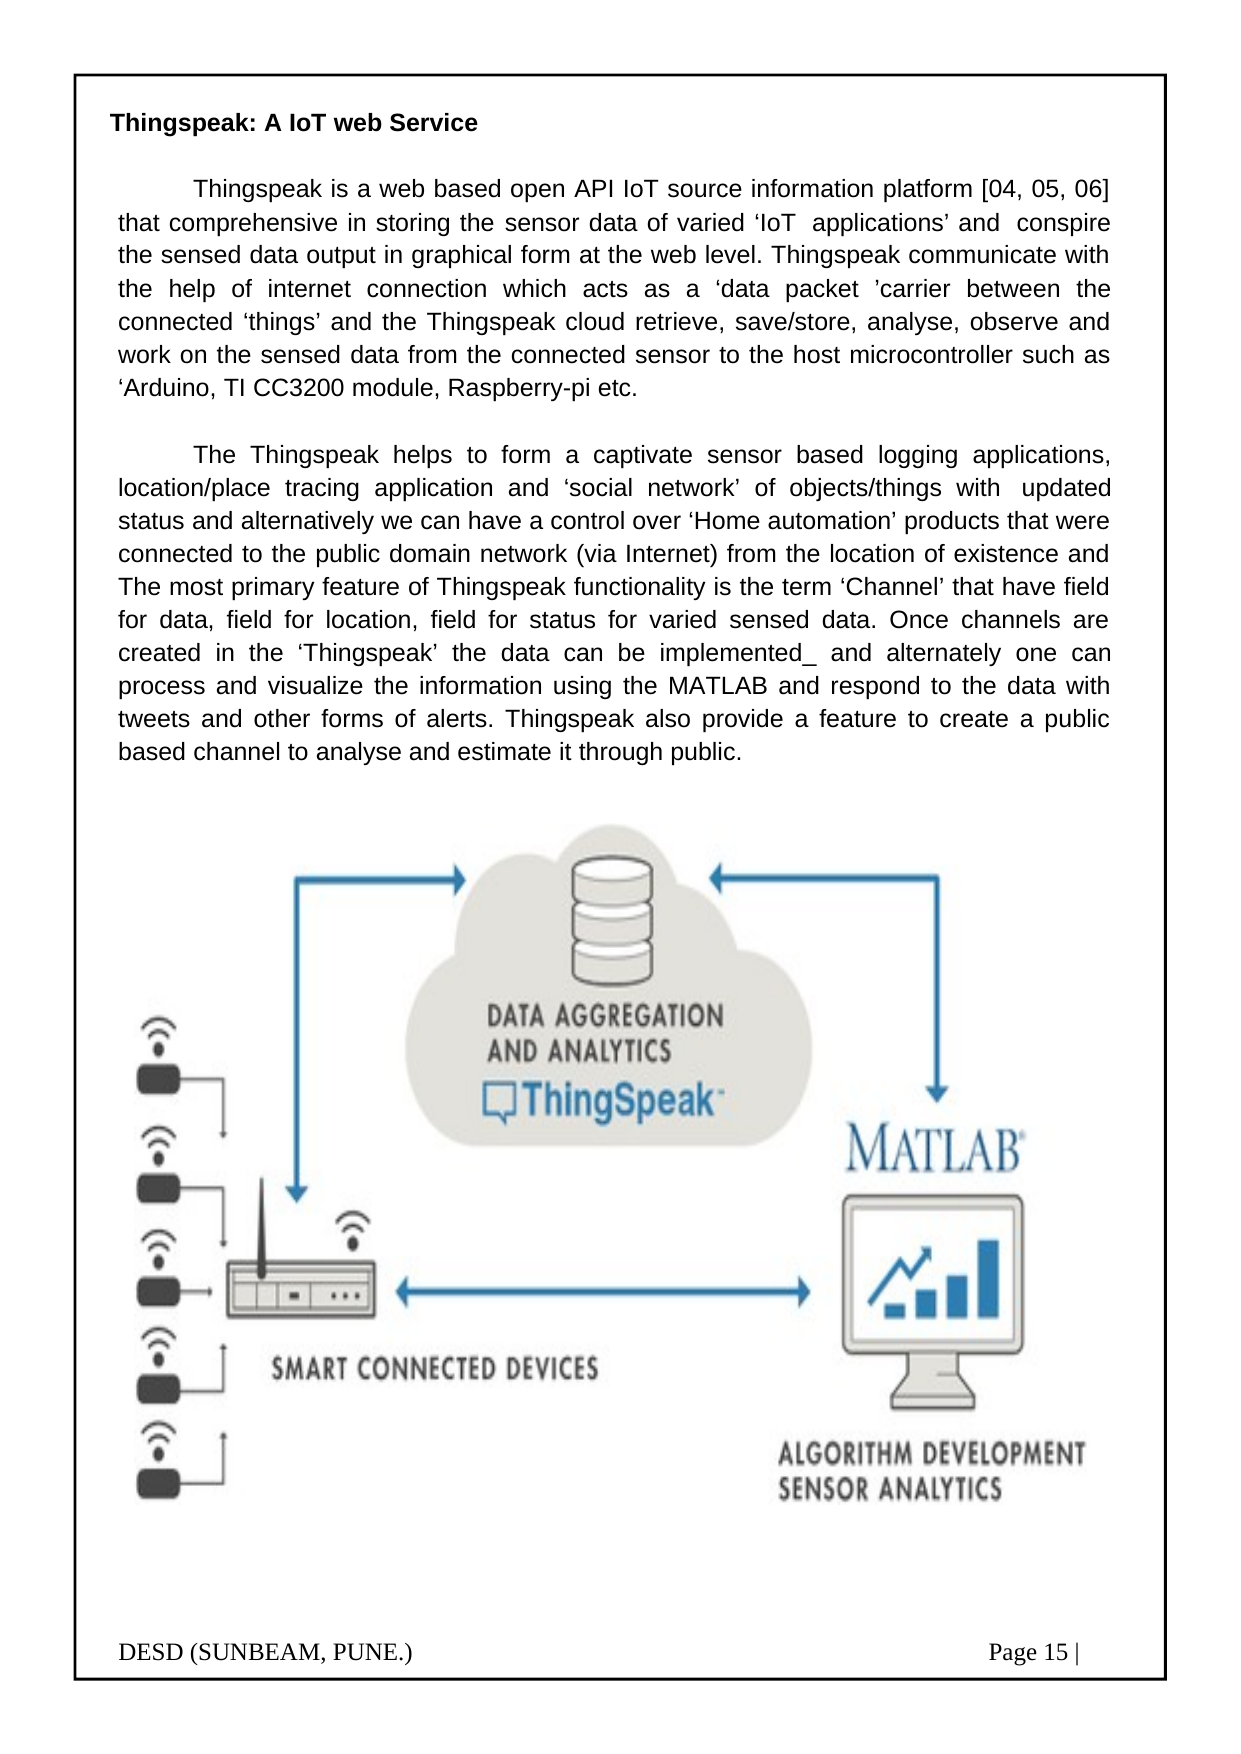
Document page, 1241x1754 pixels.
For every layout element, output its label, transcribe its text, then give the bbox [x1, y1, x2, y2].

text Thingspeak is a web based open API IoT source information platform [04, 05, 06] that comprehensive in storing the sensor data of varied ‘IoT applications’ and conspire the sensed data output in graphical form at the web level. Thingspeak communicate with the help of internet connection which acts as a ‘data packet ’carrier between the connected ‘things’ and the Thingspeak cloud retrieve, save/store, analyse, observe and work on the sensed data from the connected sensor to the host microcontroller such as ‘Arduino, TI CC3200 module, Raspberry-pi etc. [118, 174, 1112, 401]
text Thingspeak: A IoT web Service [96, 108, 1148, 137]
text The Thingspeak helps to form a captivate sensor based logging applications, location/place tracing application and ‘social network’ of objects/things with updated status and alternatively we can have a control over ‘Home automation’ products that were connected to the public domain network (via Internet) from the location of existence and The most primary feature of Thingspeak functionality is the term ‘Channel’ that have field for data, field for location, field for status for varied sensed data. Once channels are created in the ‘Thingspeak’ the data can be implemented_ and alternately one can process and visualize the information using the MATLAB and respond to the data with tweets and other forms of alerts. Thingspeak also provide a feature to create a public based channel to analyse and estimate it through public. [118, 440, 1112, 766]
picture [133, 823, 1091, 1505]
